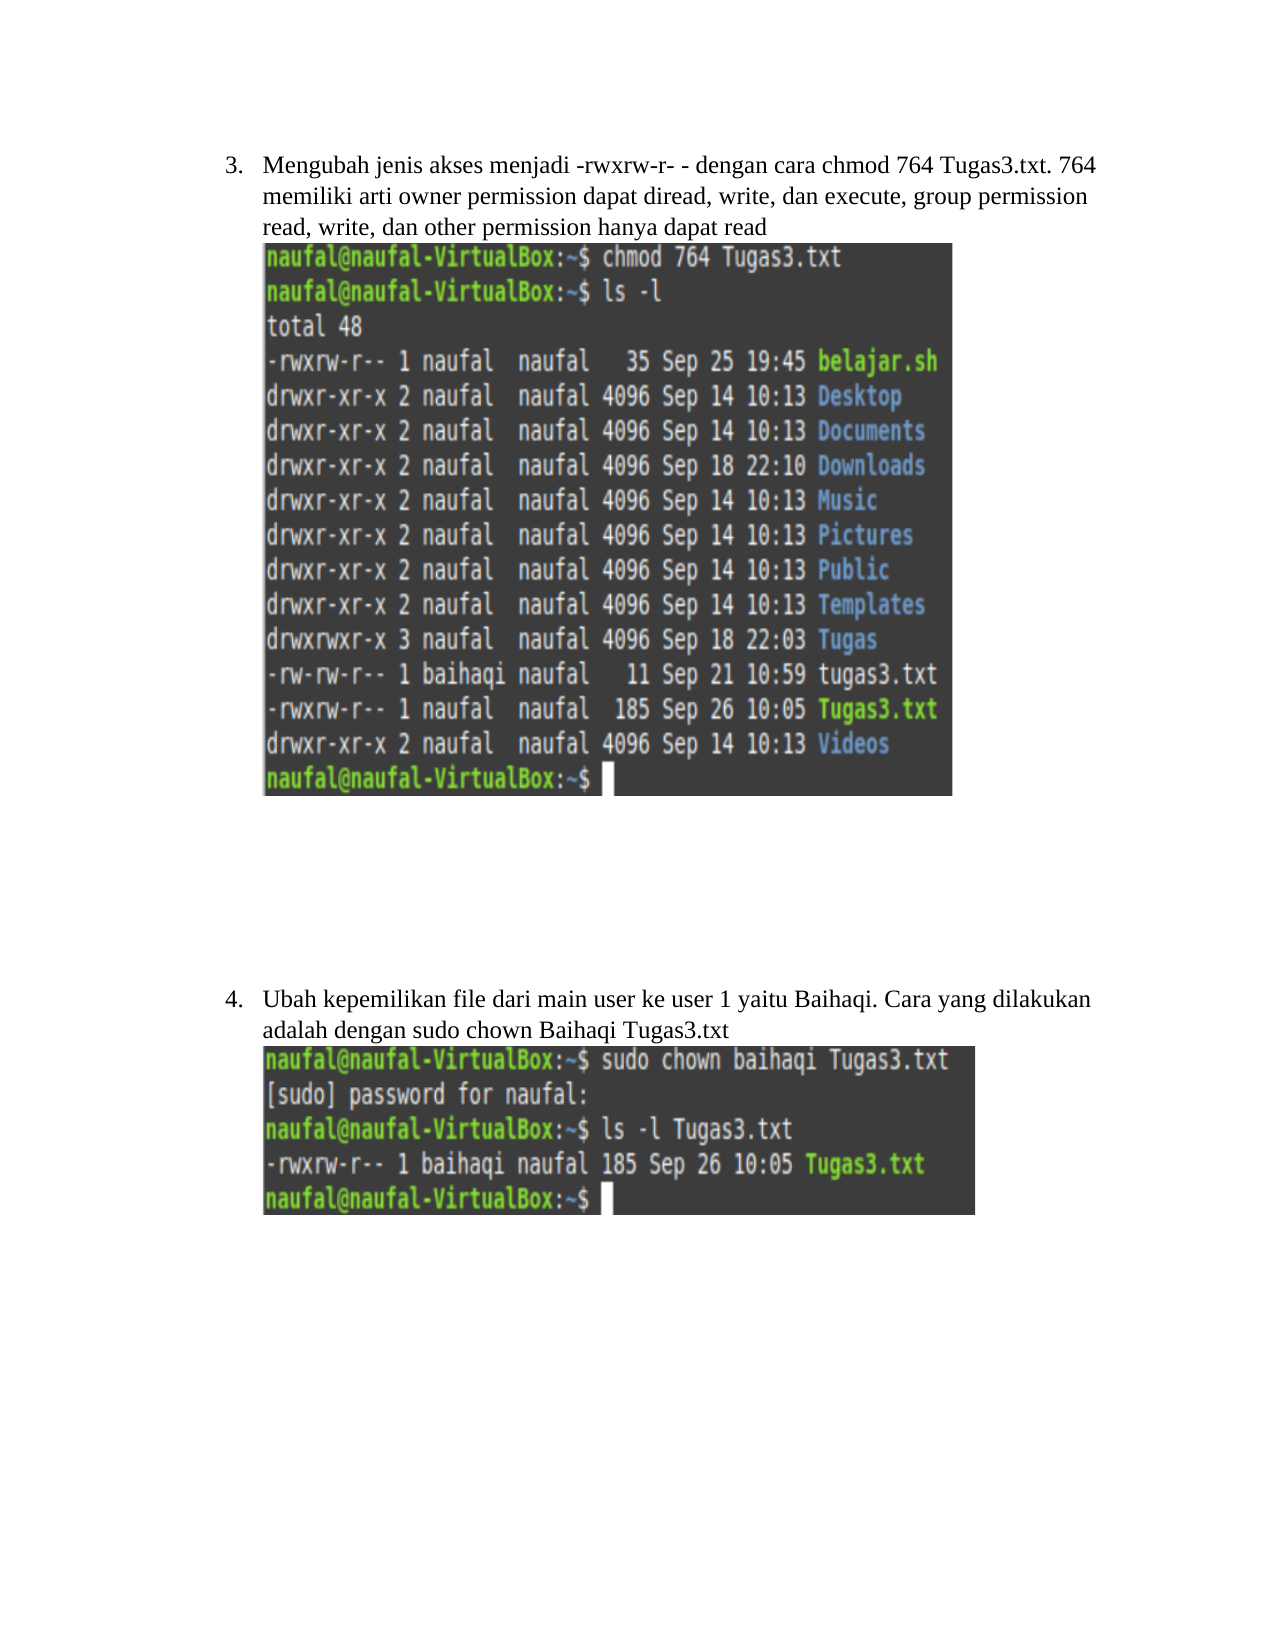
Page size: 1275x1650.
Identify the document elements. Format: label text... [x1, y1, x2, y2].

picture [262, 243, 953, 796]
list Ubah kepemilikan file dari main user ke user 1 yaitu Baihaqi. Cara yang dilakukan adalah dengan sudo chown Baihaqi Tugas3.txt [225, 984, 1125, 1044]
list Mengubah jenis akses menjadi -rwxrw-r- - dengan cara chmod 764 Tugas3.txt. 764 memiliki arti owner permission dapat diread, write, dan execute, group permission read, write, dan other permission hanya dapat read [225, 150, 1125, 241]
picture [262, 1046, 976, 1215]
